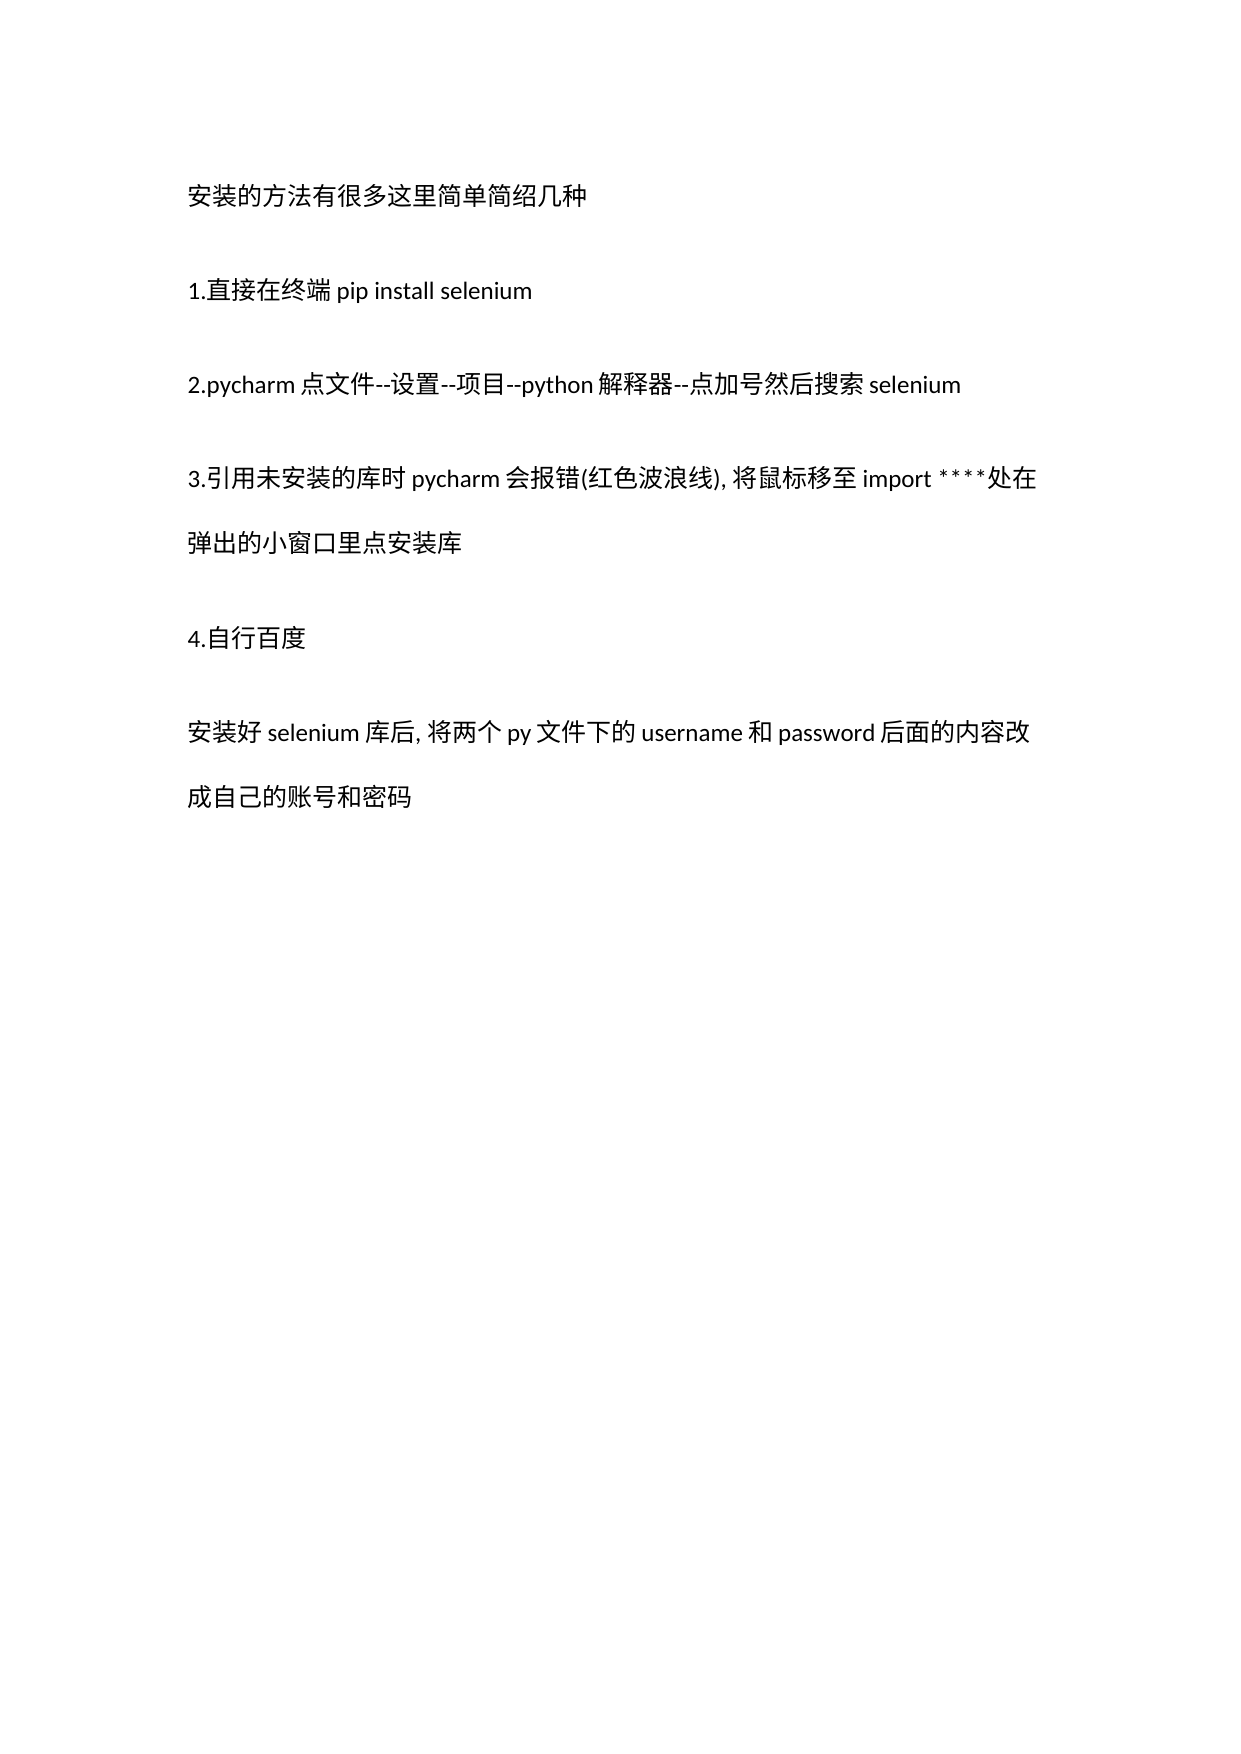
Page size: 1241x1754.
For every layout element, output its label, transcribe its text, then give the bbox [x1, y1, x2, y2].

text 1.直接在终端pip install selenium [187, 256, 1053, 321]
text 2.pycharm点文件--设置--项目--python解释器--点加号然后搜索selenium [187, 350, 1053, 415]
text 3.引用未安装的库时pycharm会报错(红色波浪线), 将鼠标移至import ****处在弹出的小窗口里点安装库 [187, 444, 1053, 574]
text 安装好selenium库后, 将两个py文件下的username和password后面的内容改成自己的账号和密码 [187, 698, 1053, 828]
text 安装的方法有很多这里简单简绍几种 [187, 162, 1053, 227]
text 4.自行百度 [187, 604, 1053, 669]
